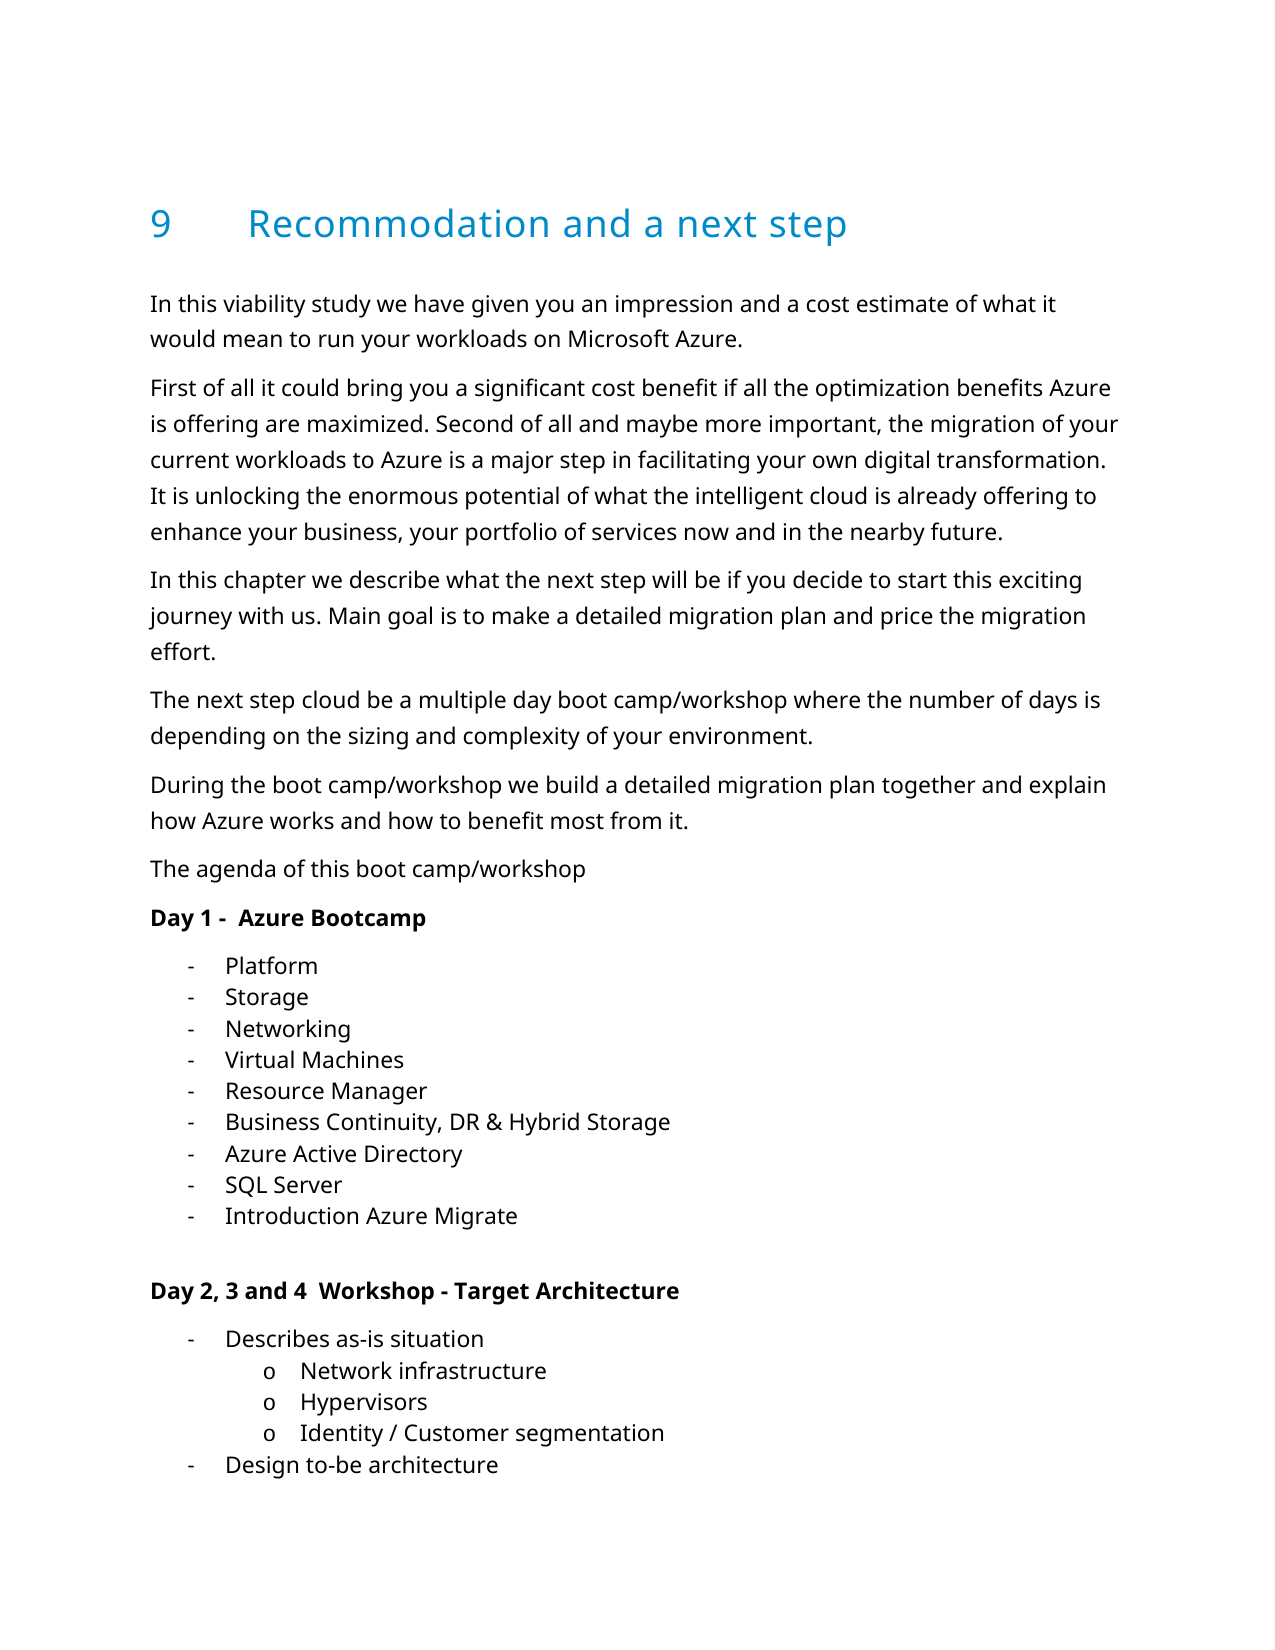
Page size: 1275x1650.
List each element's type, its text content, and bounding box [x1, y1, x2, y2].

list Introduction Azure Migrate [187, 1200, 1125, 1231]
list Identity / Customer segmentation [262, 1417, 1125, 1449]
text The next step cloud be a multiple day boot camp/workshop where the number of days is depending on the sizing and complexity of your environment. [150, 684, 1125, 752]
list SQL Server [187, 1169, 1125, 1200]
text Day 1 - Azure Bootcamp [150, 902, 1125, 933]
text In this viability study we have given you an impression and a cost estimate of what it would mean to run your workloads on Microsoft Azure. [150, 287, 1125, 355]
list Hypervisors [262, 1386, 1125, 1417]
list Describes as-is situation [187, 1323, 1125, 1355]
list Storage [187, 981, 1125, 1012]
text During the boot camp/workshop we build a detailed migration plan together and explain how Azure works and how to benefit most from it. [150, 769, 1125, 836]
list Network infrastructure [262, 1355, 1125, 1386]
text In this chapter we describe what the next step will be if you decide to start this exciting journey with us. Main goal is to make a detailed migration plan and price the migration effort. [150, 564, 1125, 667]
list Networking [187, 1012, 1125, 1044]
text The agenda of this boot camp/workshop [150, 853, 1125, 884]
list Design to-be architecture [187, 1449, 1125, 1480]
text Day 2, 3 and 4 Workshop - Target Architecture [150, 1275, 1125, 1306]
text First of all it could bring you a significant cost benefit if all the optimization benefits Azure is offering are maximized. Second of all and maybe more important, the migration of your current workloads to Azure is a major step in facilitating your own digital transformation. It is unlocking the enormous potential of what the intelligent cloud is already offering to enhance your business, your portfolio of services now and in the nearby future. [150, 372, 1125, 547]
subtitle Recommodation and a next step [150, 187, 1125, 250]
list Virtual Machines [187, 1044, 1125, 1075]
list Azure Active Directory [187, 1137, 1125, 1169]
list Business Continuity, DR & Hybrid Storage [187, 1106, 1125, 1137]
list Resource Manager [187, 1075, 1125, 1106]
list Platform [187, 950, 1125, 981]
